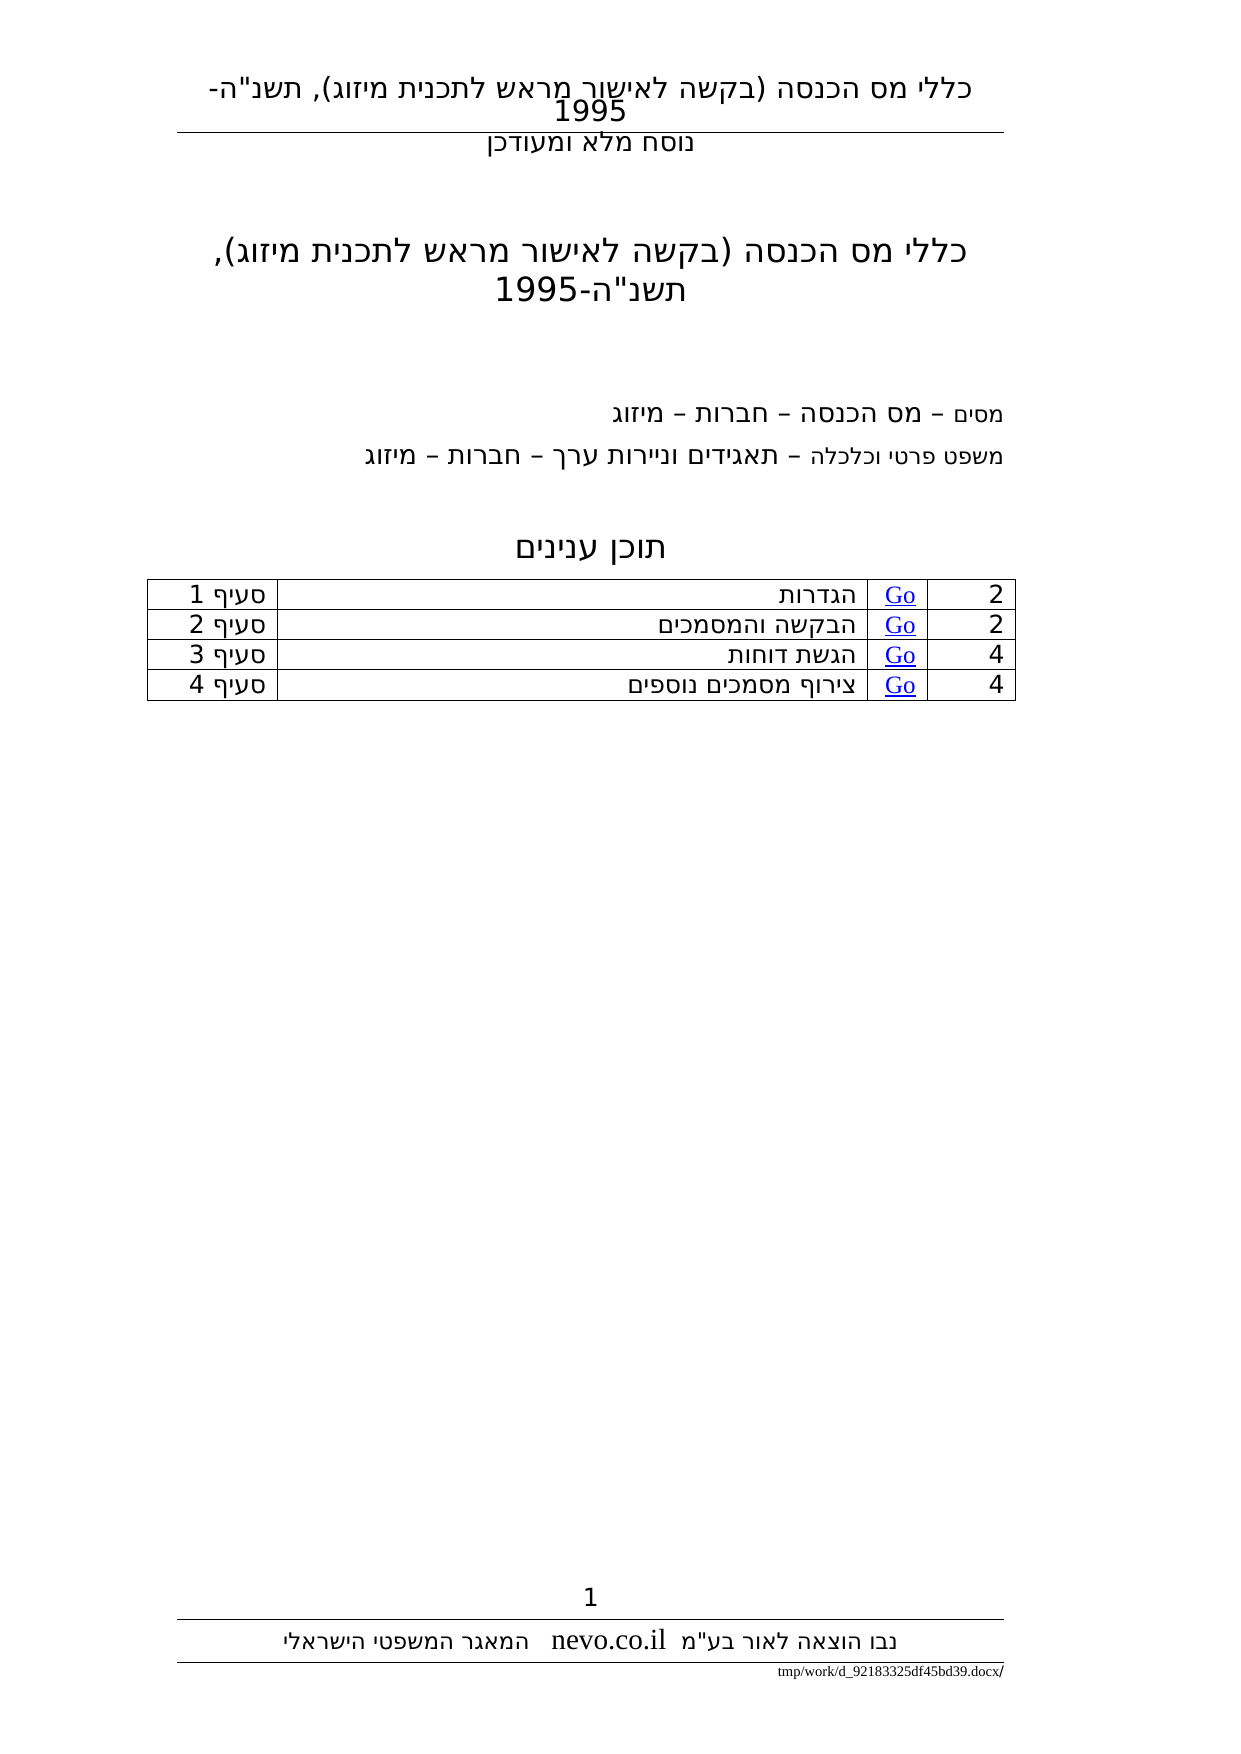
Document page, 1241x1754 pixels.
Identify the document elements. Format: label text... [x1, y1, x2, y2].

table_cell Go [868, 640, 927, 669]
table_cell סעיף 4 [148, 670, 277, 699]
table_header הגדרות [278, 580, 867, 609]
text משפט פרטי וכלכלה – תאגידים וניירות ערך – חברות – מיזוג [59, 440, 1004, 471]
table_cell הבקשה והמסמכים [278, 610, 867, 639]
table_header Go [868, 580, 927, 609]
table_cell Go [868, 610, 927, 639]
text כללי מס הכנסה (בקשה לאישור מראש לתכנית מיזוג), תשנ"ה-1995 [177, 231, 1004, 309]
text תוכן ענינים [177, 527, 1004, 566]
table_cell הגשת דוחות [278, 640, 867, 669]
table_cell 2 [928, 610, 1015, 639]
table_cell צירוף מסמכים נוספים [278, 670, 867, 699]
table_cell Go [868, 670, 927, 699]
text מסים – מס הכנסה – חברות – מיזוג [59, 398, 1004, 429]
table_cell 3 [928, 670, 1015, 699]
table_header 2 [928, 580, 1015, 609]
table_cell סעיף 2 [148, 610, 277, 639]
table_cell סעיף 3 [148, 640, 277, 669]
table_cell 3 [928, 640, 1015, 669]
table_header סעיף 1 [148, 580, 277, 609]
